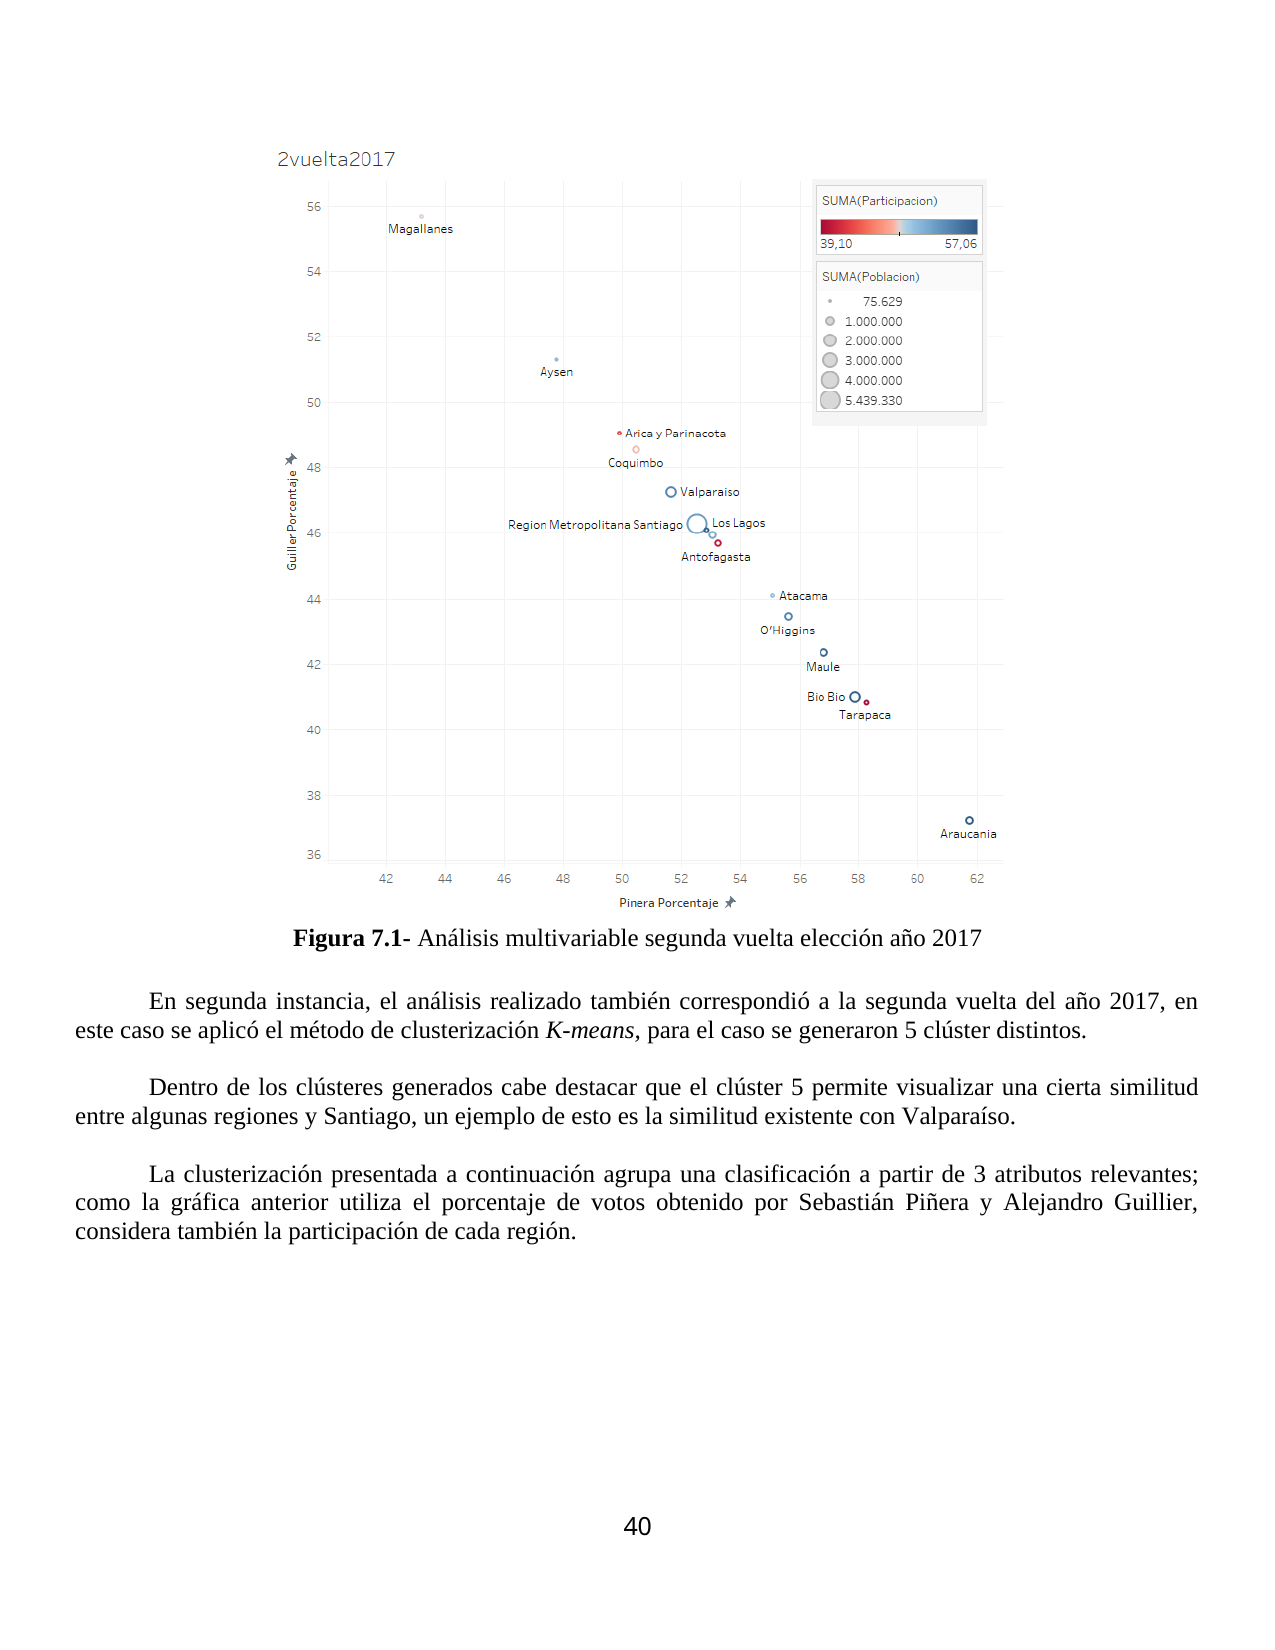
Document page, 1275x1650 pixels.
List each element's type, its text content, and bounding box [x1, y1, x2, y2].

text La clusterización presentada a continuación agrupa una clasificación a partir de 3 atributos relevantes; como la gráfica anterior utiliza el porcentaje de votos obtenido por Sebastián Piñera y Alejandro Guillier, considera también la participación de cada región. [75, 1159, 1200, 1245]
text Figura 7.1- Análisis multivariable segunda vuelta elección año 2017 [75, 923, 1200, 952]
text Dentro de los clústeres generados cabe destacar que el clúster 5 permite visualizar una cierta similitud entre algunas regiones y Santiago, un ejemplo de esto es la similitud existente con Valparaíso. [75, 1072, 1200, 1130]
picture [271, 141, 1004, 924]
text En segunda instancia, el análisis realizado también correspondió a la segunda vuelta del año 2017, en este caso se aplicó el método de clusterización K-means, para el caso se generaron 5 clúster distintos. [75, 986, 1200, 1044]
